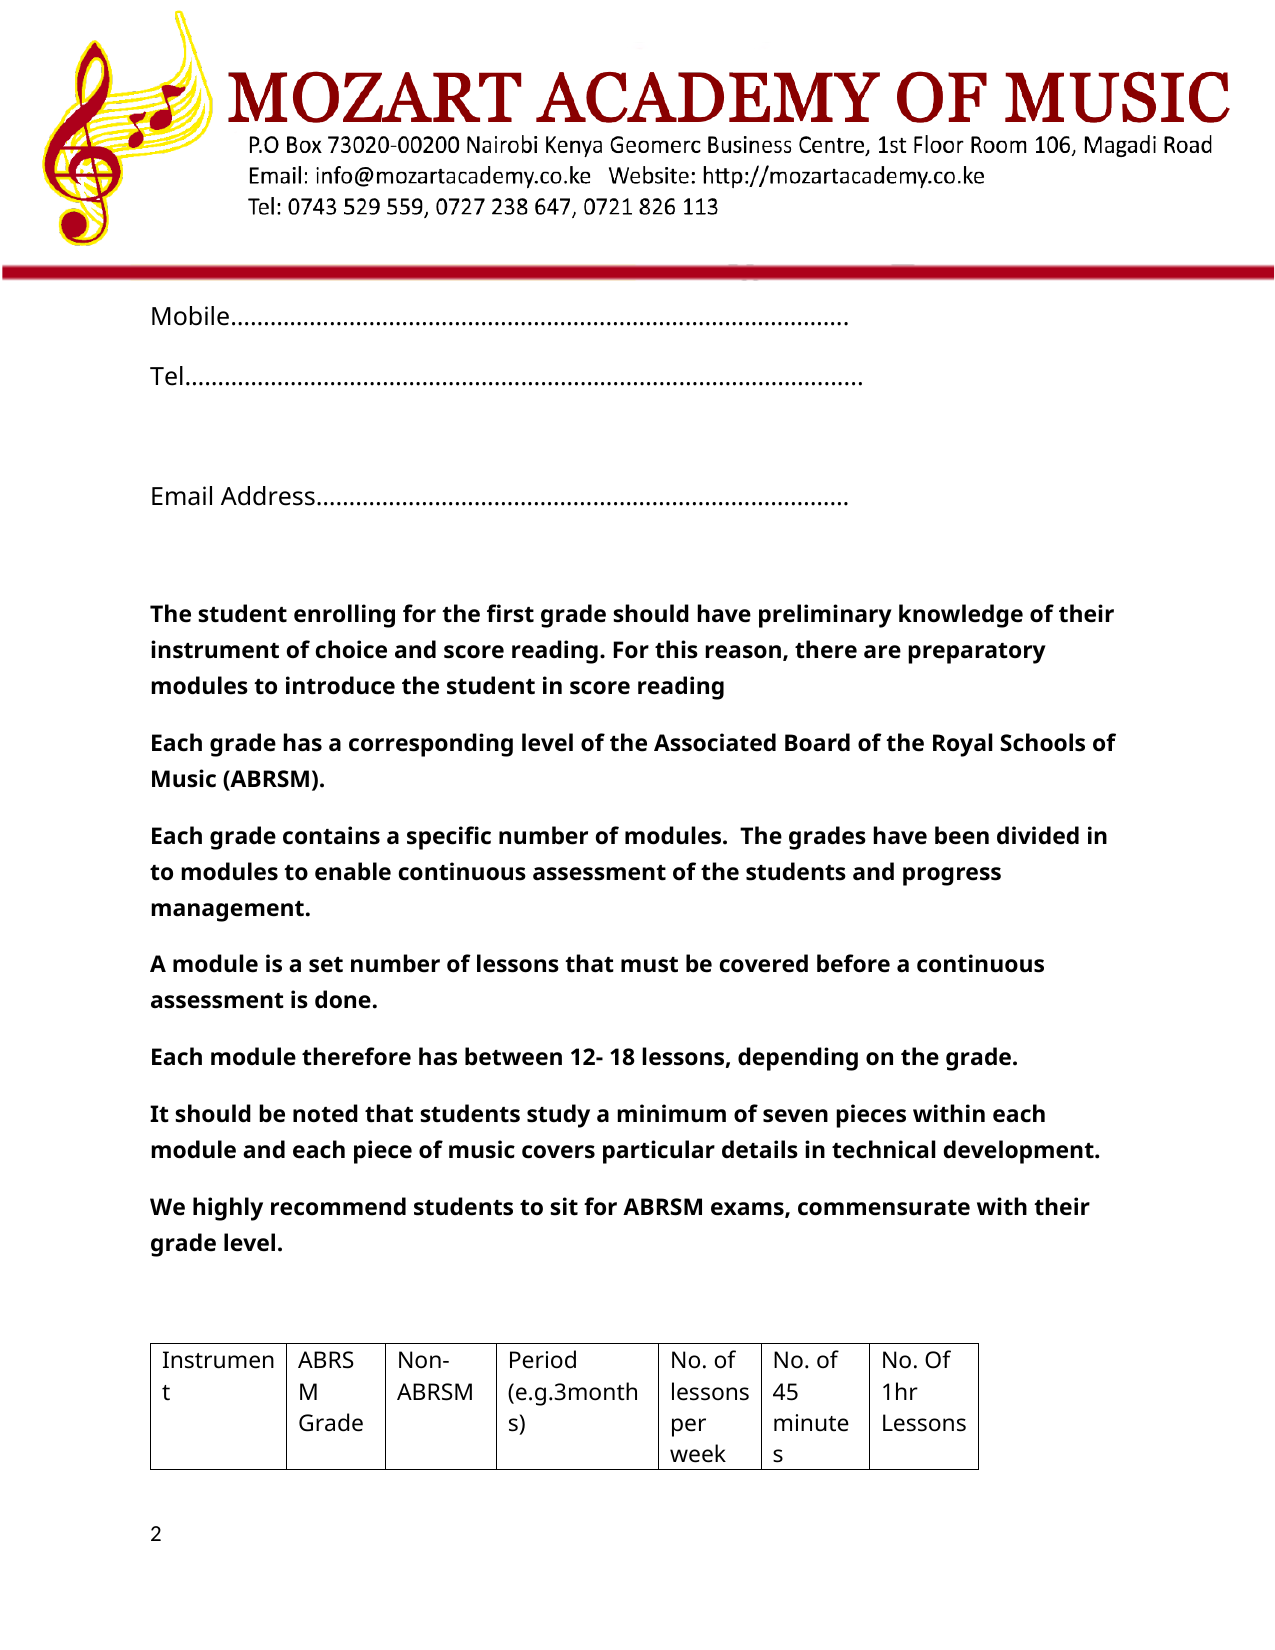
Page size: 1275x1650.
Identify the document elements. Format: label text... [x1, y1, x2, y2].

table_header Non-ABRSM [386, 1344, 496, 1469]
picture [2, 0, 1275, 299]
text Each module therefore has between 12- 18 lessons, depending on the grade. [150, 1041, 1125, 1072]
text A module is a set number of lessons that must be covered before a continuous assessment is done. [150, 948, 1125, 1016]
text Email Address……………………………………………………………………… [150, 478, 1125, 512]
text We highly recommend students to sit for ABRSM exams, commensurate with their grade level. [150, 1191, 1125, 1258]
text Tel……………………………………………………………………………………....... [150, 358, 1125, 392]
text Each grade has a corresponding level of the Associated Board of the Royal Schools of Music (ABRSM). [150, 727, 1125, 794]
table_header Instrument [151, 1344, 286, 1469]
table_header Period (e.g.3months) [497, 1344, 658, 1469]
text The student enrolling for the first grade should have preliminary knowledge of their instrument of choice and score reading. For this reason, there are preparatory modules to introduce the student in score reading [150, 598, 1125, 702]
text Mobile…………………………………………………………………………………. [150, 299, 1125, 332]
text Each grade contains a specific number of modules. The grades have been divided in to modules to enable continuous assessment of the students and progress management. [150, 820, 1125, 923]
table_header ABRSM Grade [287, 1344, 385, 1469]
table_header No. of 45 minutes lessons [762, 1344, 869, 1469]
table_header No. of lessons per week [659, 1344, 761, 1469]
table_header No. Of 1hr Lessons [870, 1344, 978, 1469]
text It should be noted that students study a minimum of seven pieces within each module and each piece of music covers particular details in technical development. [150, 1098, 1125, 1165]
